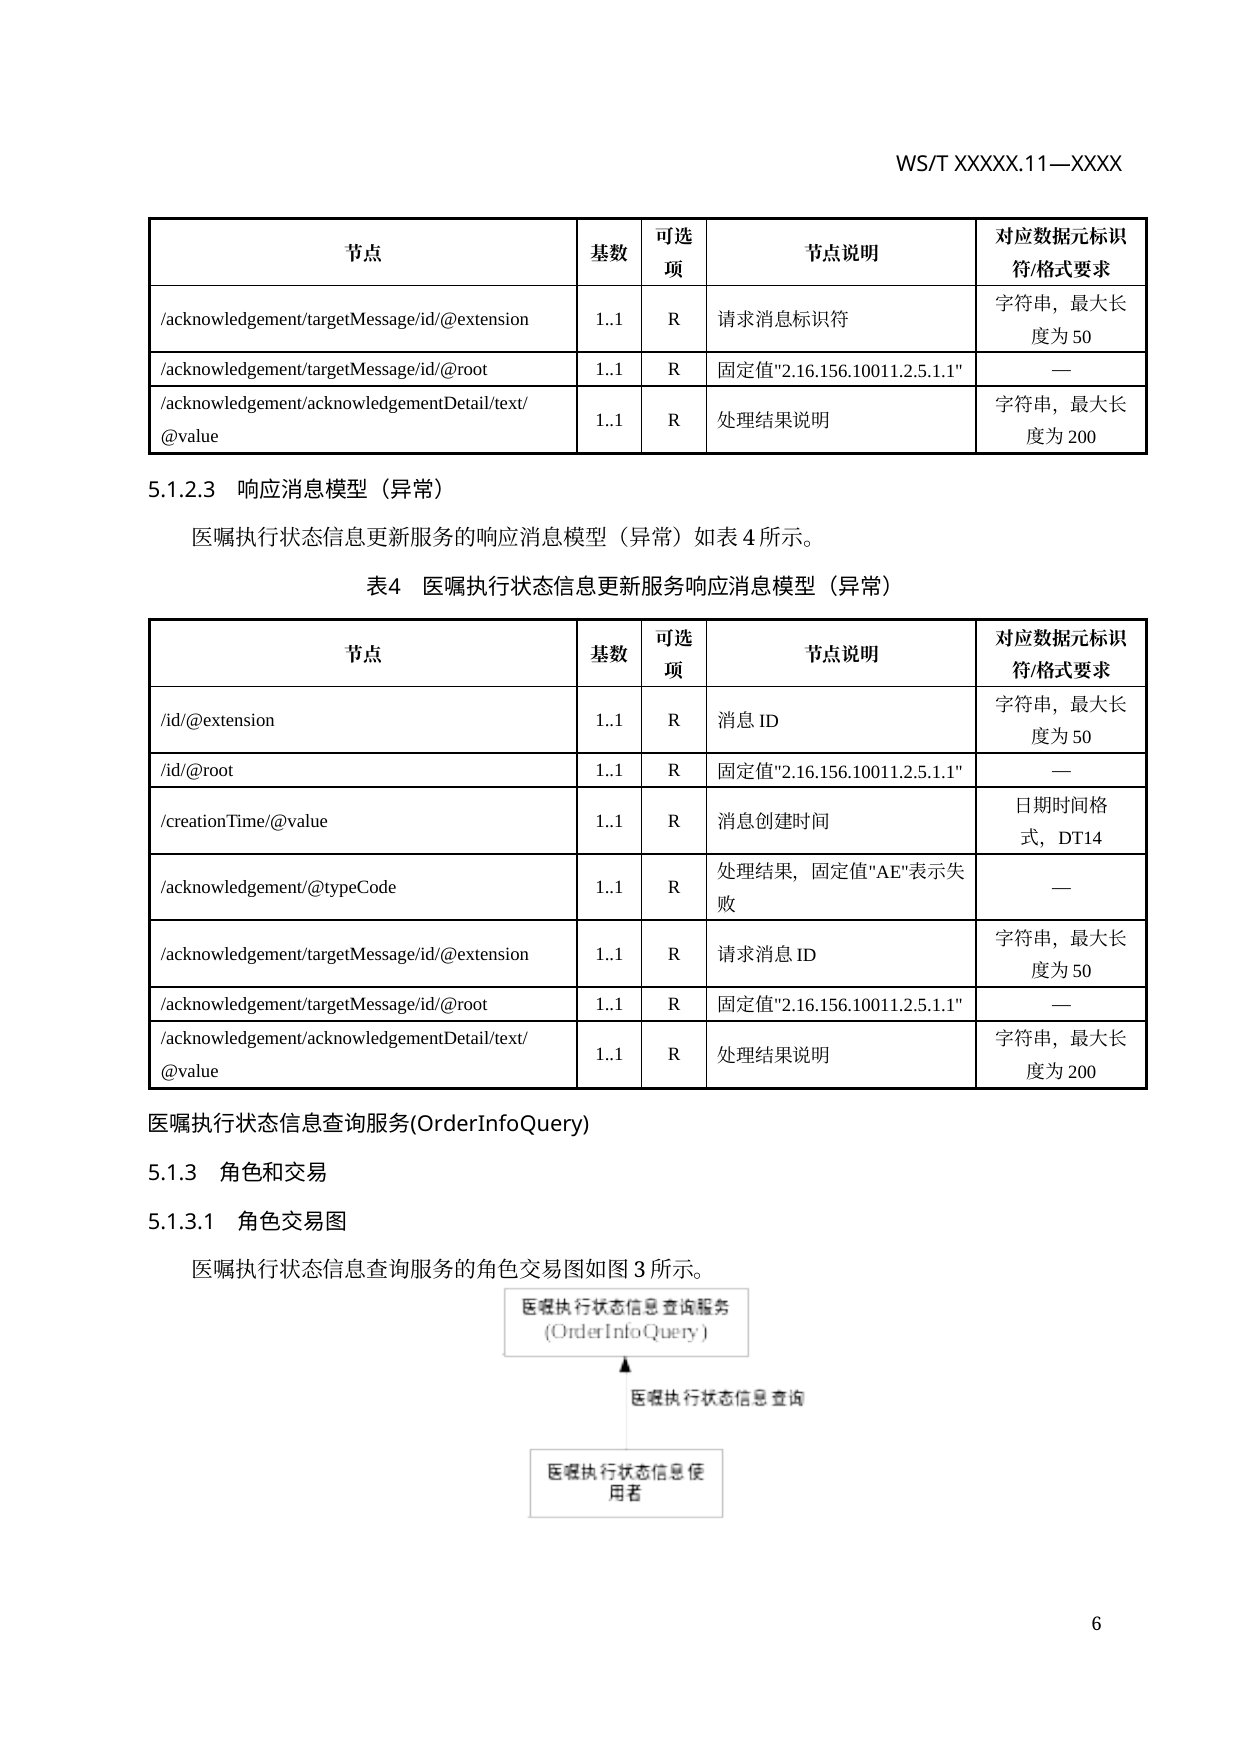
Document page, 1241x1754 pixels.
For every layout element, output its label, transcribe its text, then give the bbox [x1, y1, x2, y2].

table_cell 请求消息ID [707, 921, 975, 986]
table_cell /creationTime/@value [151, 788, 576, 853]
table_cell R [642, 353, 706, 385]
table_header 节点说明 [707, 220, 975, 285]
table_cell — [977, 855, 1145, 919]
table_cell 1..1 [578, 353, 641, 385]
table_cell /acknowledgement/acknowledgementDetail/text/@value [151, 1022, 576, 1087]
table_header 对应数据元标识符/格式要求 [977, 220, 1145, 285]
table_cell R [642, 687, 706, 752]
table_cell R [642, 788, 706, 853]
table_cell 1..1 [578, 921, 641, 986]
table_header 节点说明 [707, 621, 975, 686]
table_cell /id/@root [151, 754, 576, 786]
text 医嘱执行状态信息查询服务(OrderInfoQuery) [148, 1106, 1122, 1138]
table_header 基数 [578, 621, 641, 686]
text 医嘱执行状态信息查询服务的角色交易图如图3所示。 [148, 1252, 1122, 1285]
table_cell 字符串，最大长度为50 [977, 921, 1145, 986]
table_cell 固定值"2.16.156.10011.2.5.1.1" [707, 353, 975, 385]
table_cell R [642, 855, 706, 919]
table_cell /id/@extension [151, 687, 576, 752]
text 医嘱执行状态信息更新服务响应消息模型（异常） [148, 569, 1122, 601]
table_cell 固定值"2.16.156.10011.2.5.1.1" [707, 988, 975, 1020]
table_cell 字符串，最大长度为50 [977, 687, 1145, 752]
table_cell 1..1 [578, 855, 641, 919]
table_cell 字符串，最大长度为200 [977, 387, 1145, 452]
table_header 可选项 [642, 220, 706, 285]
table_cell — [977, 353, 1145, 385]
table_cell 1..1 [578, 387, 641, 452]
table_cell 消息创建时间 [707, 788, 975, 853]
table_cell 处理结果说明 [707, 387, 975, 452]
table_cell 字符串，最大长度为50 [977, 286, 1145, 351]
table_cell 处理结果说明 [707, 1022, 975, 1087]
table_cell R [642, 387, 706, 452]
text 响应消息模型（异常） [148, 471, 1122, 504]
table_header 节点 [151, 621, 576, 686]
table_cell 处理结果，固定值"AE"表示失败 [707, 855, 975, 919]
table_cell R [642, 921, 706, 986]
table_cell /acknowledgement/targetMessage/id/@extension [151, 286, 576, 351]
table_header 节点 [151, 220, 576, 285]
table_cell /acknowledgement/targetMessage/id/@root [151, 353, 576, 385]
table_cell 固定值"2.16.156.10011.2.5.1.1" [707, 754, 975, 786]
table_cell R [642, 754, 706, 786]
table_cell 1..1 [578, 286, 641, 351]
table_cell 1..1 [578, 1022, 641, 1087]
text 角色和交易 [148, 1155, 1122, 1187]
table_header 基数 [578, 220, 641, 285]
table_cell 日期时间格式，DT14 [977, 788, 1145, 853]
table_cell /acknowledgement/targetMessage/id/@extension [151, 921, 576, 986]
table_cell 字符串，最大长度为200 [977, 1022, 1145, 1087]
table_cell R [642, 286, 706, 351]
table_cell R [642, 988, 706, 1020]
table_cell 请求消息标识符 [707, 286, 975, 351]
table_cell 消息ID [707, 687, 975, 752]
table_cell /acknowledgement/@typeCode [151, 855, 576, 919]
table_header 对应数据元标识符/格式要求 [977, 621, 1145, 686]
table_cell 1..1 [578, 788, 641, 853]
table_cell /acknowledgement/targetMessage/id/@root [151, 988, 576, 1020]
table_cell 1..1 [578, 687, 641, 752]
text 角色交易图 [148, 1203, 1122, 1236]
table_cell R [642, 1022, 706, 1087]
table_cell /acknowledgement/acknowledgementDetail/text/@value [151, 387, 576, 452]
text 医嘱执行状态信息更新服务的响应消息模型（异常）如表4所示。 [148, 520, 1122, 552]
table_header 可选项 [642, 621, 706, 686]
table_cell 1..1 [578, 988, 641, 1020]
table_cell — [977, 988, 1145, 1020]
table_cell 1..1 [578, 754, 641, 786]
table_cell — [977, 754, 1145, 786]
